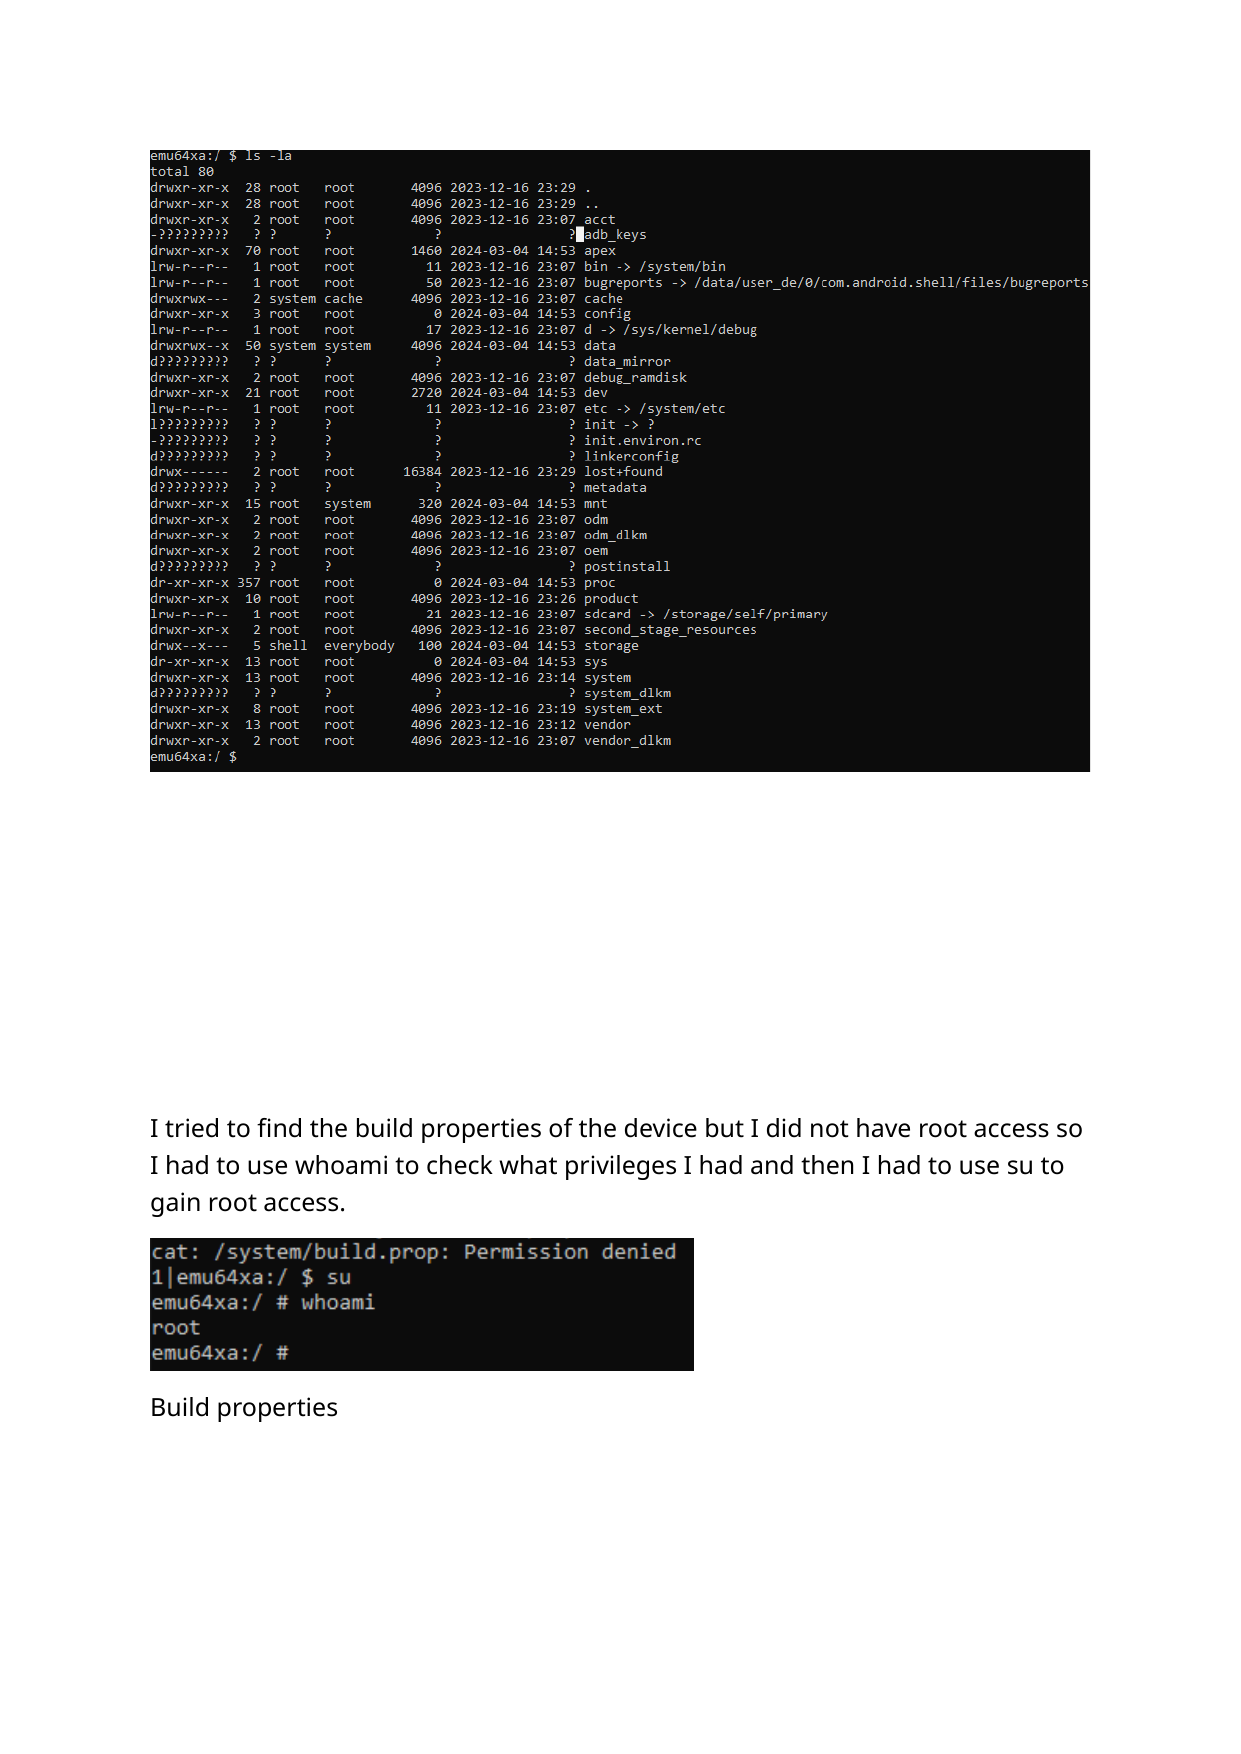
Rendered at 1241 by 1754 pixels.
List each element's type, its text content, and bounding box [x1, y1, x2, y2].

picture [150, 1238, 694, 1371]
text I tried to find the build properties of the device but I did not have root access so I had to use whoami to check what privileges I had and then I had to use su to gain root access. [150, 1111, 1090, 1219]
picture [150, 150, 1091, 772]
text Build properties [150, 1390, 1090, 1424]
